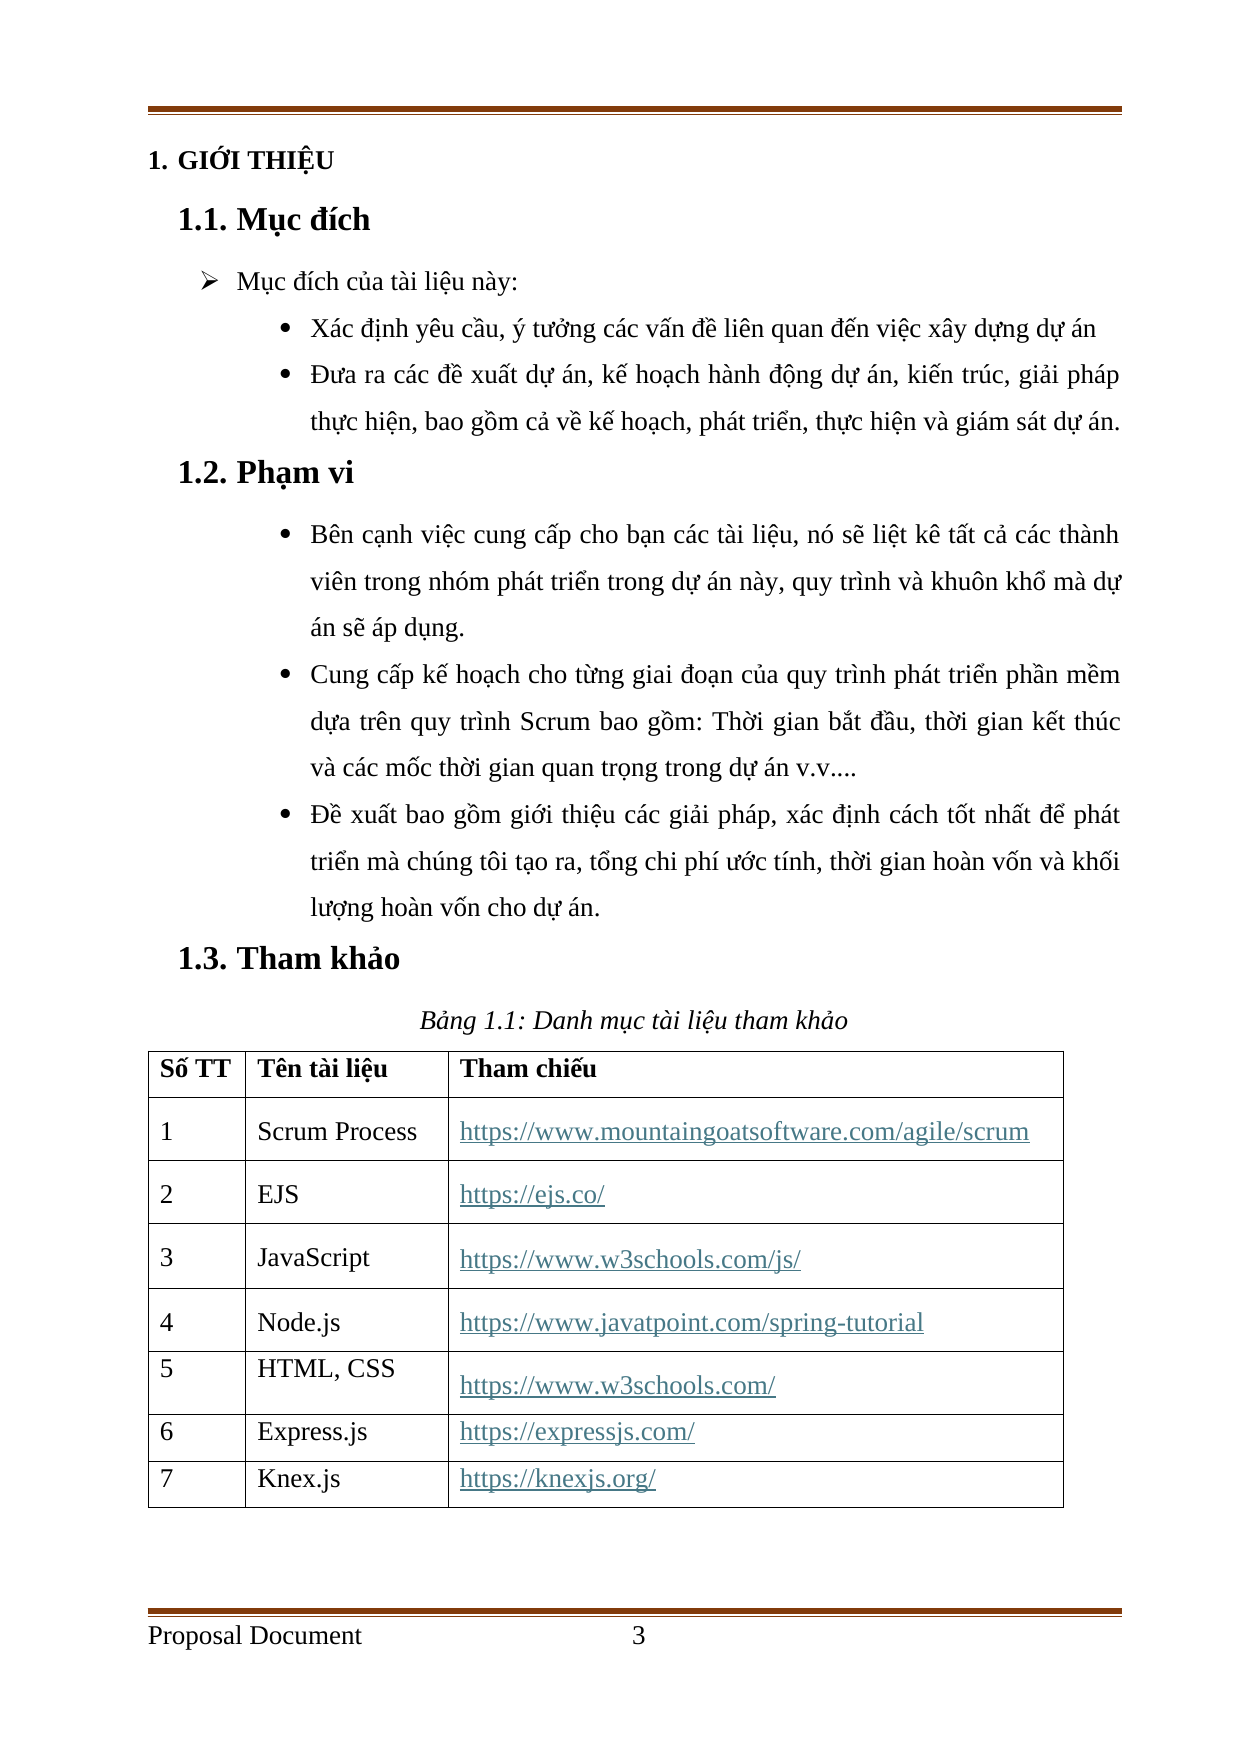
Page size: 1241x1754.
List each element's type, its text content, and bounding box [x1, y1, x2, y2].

table_cell https://knexjs.org/ [449, 1462, 1063, 1507]
list Mục đích của tài liệu này: [199, 265, 1122, 296]
table_cell 6 [149, 1415, 245, 1461]
table_cell https://www.javatpoint.com/spring-tutorial [449, 1289, 1063, 1351]
table_cell Knex.js [246, 1462, 448, 1507]
table_header Tham chiếu [449, 1052, 1063, 1097]
list Đưa ra các đề xuất dự án, kế hoạch hành động dự án, kiến trúc, giải pháp thực hiện, bao gồm cả về kế hoạch, phát triển, thực hiện và giám sát dự án. [281, 358, 1122, 436]
table_header Tên tài liệu [246, 1052, 448, 1097]
table_cell https://www.w3schools.com/js/ [449, 1224, 1063, 1288]
text Bảng 1.1: Danh mục tài liệu tham khảo [148, 1004, 1122, 1035]
list Bên cạnh việc cung cấp cho bạn các tài liệu, nó sẽ liệt kê tất cả các thành viên trong nhóm phát triển trong dự án này, quy trình và khuôn khổ mà dự án sẽ áp dụng. [281, 518, 1122, 642]
table_header Số TT [149, 1052, 245, 1097]
list Cung cấp kế hoạch cho từng giai đoạn của quy trình phát triển phần mềm dựa trên quy trình Scrum bao gồm: Thời gian bắt đầu, thời gian kết thúc và các mốc thời gian quan trọng trong dự án v.v.... [281, 658, 1122, 782]
table_cell Express.js [246, 1415, 448, 1461]
subtitle GIỚI THIỆU [148, 144, 1122, 175]
subtitle Mục đích [177, 199, 1122, 237]
table_cell 4 [149, 1289, 245, 1351]
list Đề xuất bao gồm giới thiệu các giải pháp, xác định cách tốt nhất để phát triển mà chúng tôi tạo ra, tổng chi phí ước tính, thời gian hoàn vốn và khối lượng hoàn vốn cho dự án. [281, 798, 1122, 923]
table_cell https://www.mountaingoatsoftware.com/agile/scrum [449, 1098, 1063, 1160]
subtitle Phạm vi [177, 452, 1122, 490]
table_cell https://expressjs.com/ [449, 1415, 1063, 1461]
list Xác định yêu cầu, ý tưởng các vấn đề liên quan đến việc xây dựng dự án [281, 312, 1122, 343]
table_cell 2 [149, 1161, 245, 1223]
table_cell Node.js [246, 1289, 448, 1351]
table_cell JavaScript [246, 1224, 448, 1288]
subtitle Tham khảo [177, 938, 1122, 976]
table_cell HTML, CSS [246, 1352, 448, 1414]
table_cell https://www.w3schools.com/ [449, 1352, 1063, 1414]
table_cell https://ejs.co/ [449, 1161, 1063, 1223]
table_cell 1 [149, 1098, 245, 1160]
table_cell EJS [246, 1161, 448, 1223]
table_cell 3 [149, 1224, 245, 1288]
table_cell Scrum Process [246, 1098, 448, 1160]
table_cell 7 [149, 1462, 245, 1507]
table_cell 5 [149, 1352, 245, 1414]
